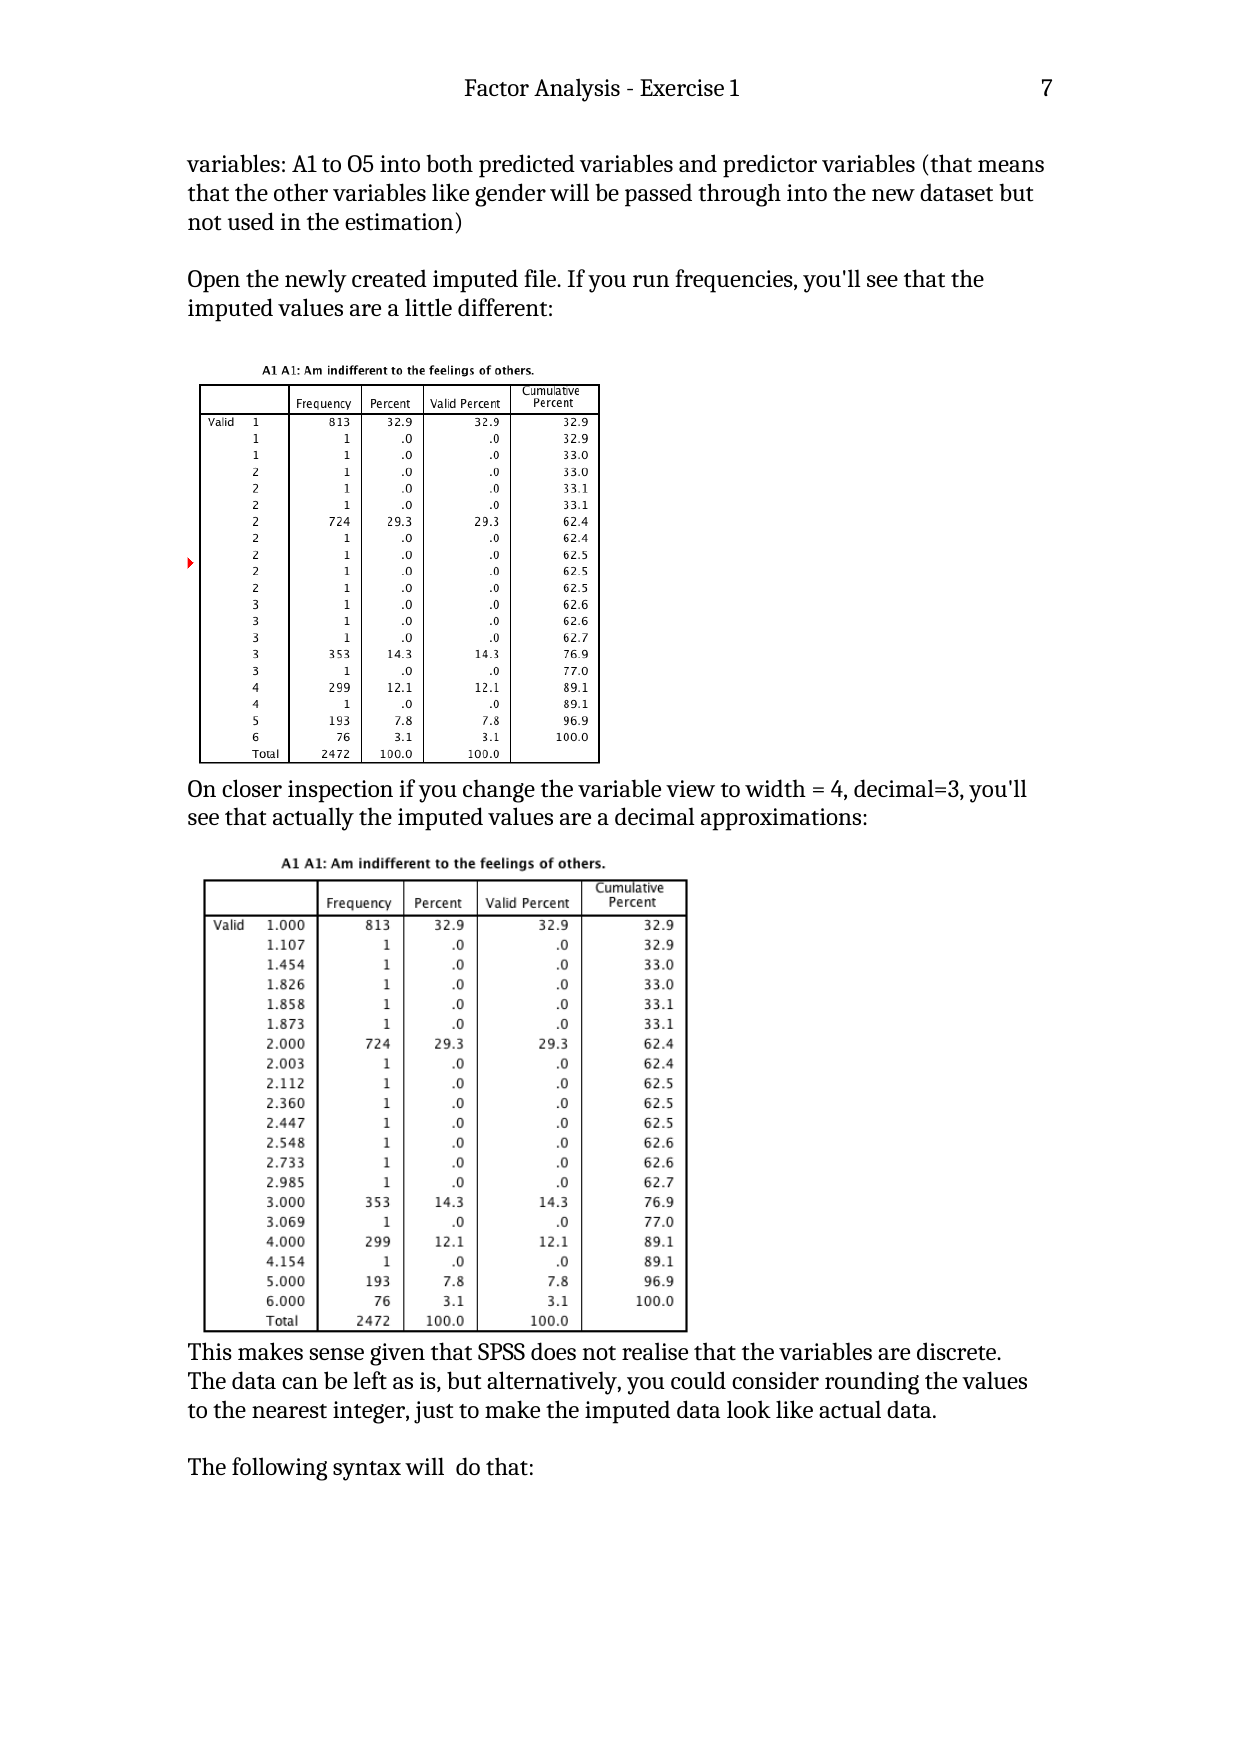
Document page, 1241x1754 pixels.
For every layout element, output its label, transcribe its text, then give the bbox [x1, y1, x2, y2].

text variables: A1 to O5 into both predicted variables and predictor variables (that means that the other variables like gender will be passed through into the new dataset but not used in the estimation) [187, 150, 1053, 236]
picture [187, 832, 714, 1339]
text Open the newly created imputed file. If you run frequencies, you'll see that the imputed values are a little different: [187, 265, 1053, 322]
picture [187, 351, 638, 775]
text This makes sense given that SPSS does not realise that the variables are discrete. [187, 1338, 1053, 1367]
text The following syntax will do that: [187, 1453, 1053, 1482]
text The data can be left as is, but alternatively, you could consider rounding the values to the nearest integer, just to make the imputed data look like actual data. [187, 1367, 1053, 1424]
text On closer inspection if you change the variable view to width = 4, decimal=3, you'll see that actually the imputed values are a decimal approximations: [187, 774, 1053, 832]
